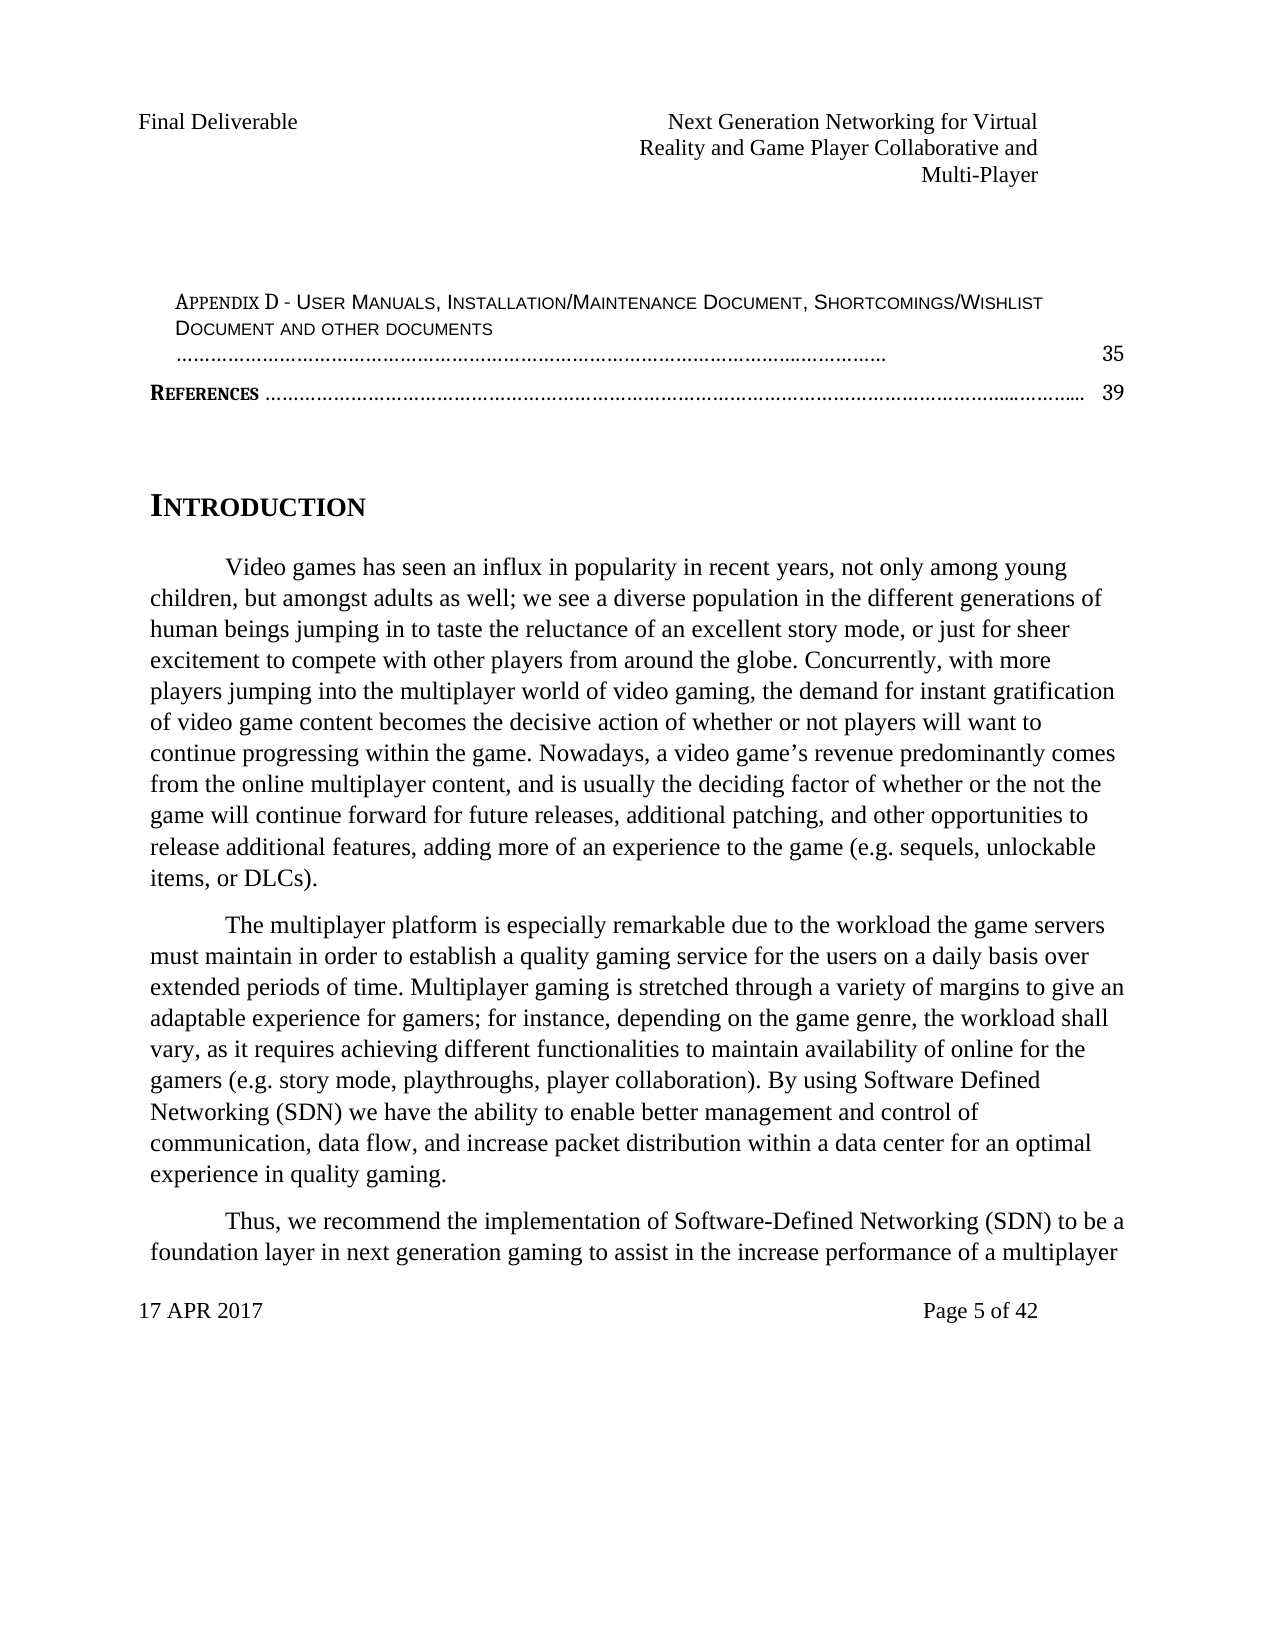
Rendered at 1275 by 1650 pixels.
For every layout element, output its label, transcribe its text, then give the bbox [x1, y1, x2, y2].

subtitle Introduction [150, 485, 1125, 523]
text Video games has seen an influx in popularity in recent years, not only among young children, but amongst adults as well; we see a diverse population in the different generations of human beings jumping in to taste the reluctance of an excellent story mode, or just for sheer excitement to compete with other players from around the globe. Concurrently, with more players jumping into the multiplayer world of video gaming, the demand for instant gratification of video game content becomes the decisive action of whether or not players will want to continue progressing within the game. Nowadays, a video game’s revenue predominantly comes from the online multiplayer content, and is usually the deciding factor of whether or the not the game will continue forward for future releases, additional patching, and other opportunities to release additional features, adding more of an experience to the game (e.g. sequels, unlockable items, or DLCs). [150, 552, 1125, 891]
text The multiplayer platform is especially remarkable due to the workload the game servers must maintain in order to establish a quality gaming service for the users on a daily basis over extended periods of time. Multiplayer gaming is stretched through a variety of margins to give an adaptable experience for gamers; for instance, depending on the game genre, the workload shall vary, as it requires achieving different functionalities to maintain availability of online for the gamers (e.g. story mode, playthroughs, player collaboration). By using Software Defined Networking (SDN) we have the ability to enable better management and control of communication, data flow, and increase packet distribution within a data center for an optimal experience in quality gaming. [150, 910, 1125, 1187]
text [150, 1206, 1125, 1266]
